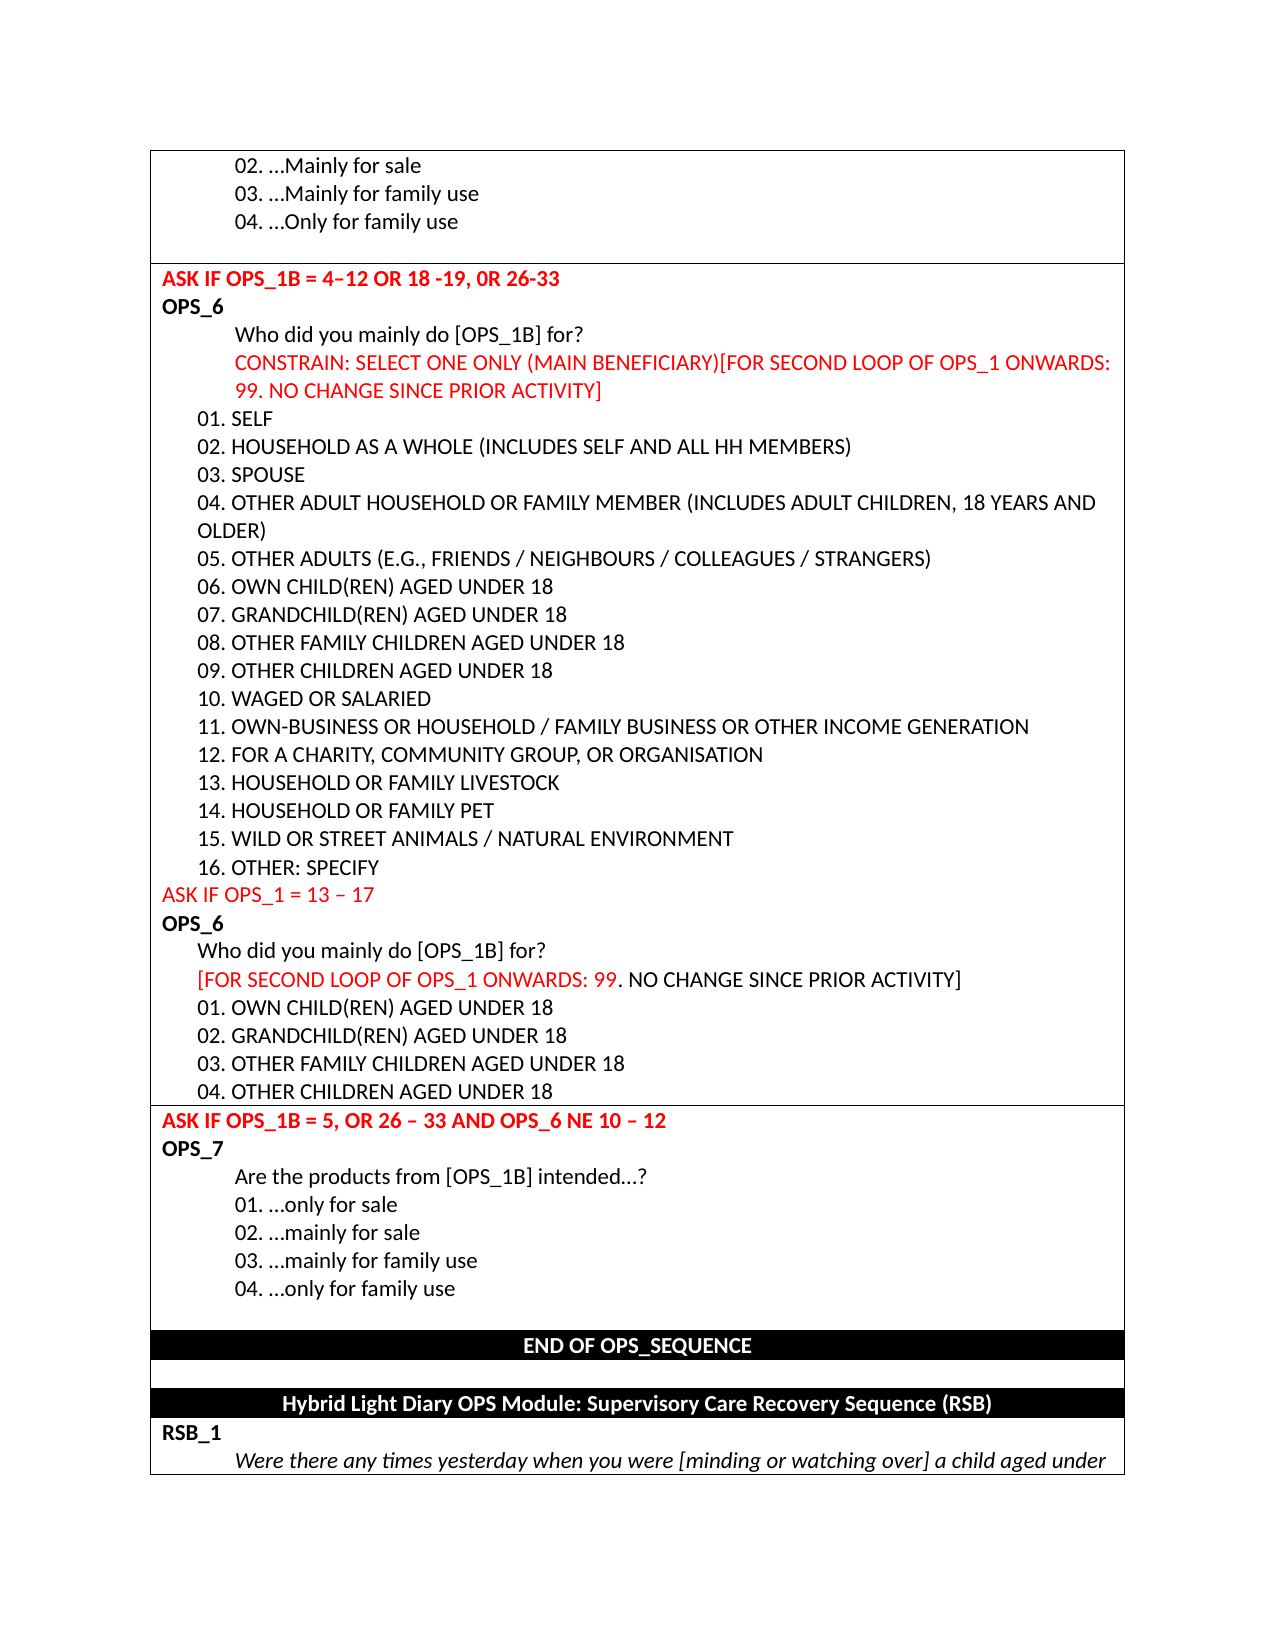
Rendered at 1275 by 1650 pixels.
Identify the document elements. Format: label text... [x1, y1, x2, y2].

table_cell ASK IF OPS_1B = 4–12 OR 18 -19, 0R 26-33 OPS_6 Who did you mainly do [OPS_1B] for? CONSTRAIN: SELECT ONE ONLY (MAIN BENEFICIARY)[FOR SECOND LOOP OF OPS_1 ONWARDS: 99. NO CHANGE SINCE PRIOR ACTIVITY] 01. SELF 02. HOUSEHOLD AS A WHOLE (INCLUDES SELF AND ALL HH MEMBERS) 03. SPOUSE 04. OTHER ADULT HOUSEHOLD OR FAMILY MEMBER (INCLUDES ADULT CHILDREN, 18 YEARS AND OLDER) 05. OTHER ADULTS (E.G., FRIENDS / NEIGHBOURS / COLLEAGUES / STRANGERS) 06. OWN CHILD(REN) AGED UNDER 18 07. GRANDCHILD(REN) AGED UNDER 18 08. OTHER FAMILY CHILDREN AGED UNDER 18 09. OTHER CHILDREN AGED UNDER 18 10. WAGED OR SALARIED 11. OWN-BUSINESS OR HOUSEHOLD / FAMILY BUSINESS OR OTHER INCOME GENERATION 12. FOR A CHARITY, COMMUNITY GROUP, OR ORGANISATION 13. HOUSEHOLD OR FAMILY LIVESTOCK 14. HOUSEHOLD OR FAMILY PET 15. WILD OR STREET ANIMALS / NATURAL ENVIRONMENT 16. OTHER: SPECIFY ASK IF OPS_1 = 13 – 17 OPS_6 Who did you mainly do [OPS_1B] for? [FOR SECOND LOOP OF OPS_1 ONWARDS: 99. NO CHANGE SINCE PRIOR ACTIVITY] 01. OWN CHILD(REN) AGED UNDER 18 02. GRANDCHILD(REN) AGED UNDER 18 03. OTHER FAMILY CHILDREN AGED UNDER 18 04. OTHER CHILDREN AGED UNDER 18 [151, 264, 1124, 1105]
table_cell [151, 1418, 1124, 1474]
table_cell ASK IF OPS_1B = 5, OR 26 – 33 AND OPS_6 NE 10 – 12 OPS_7 Are the products from [OPS_1B] intended…? 01. …only for sale 02. …mainly for sale 03. …mainly for family use 04. …only for family use [151, 1106, 1124, 1330]
table_cell [151, 1360, 1124, 1388]
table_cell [151, 151, 1124, 263]
table_cell Hybrid Light Diary OPS Module: Supervisory Care Recovery Sequence (RSB) [151, 1389, 1124, 1417]
table_cell END OF OPS_SEQUENCE [151, 1331, 1124, 1359]
